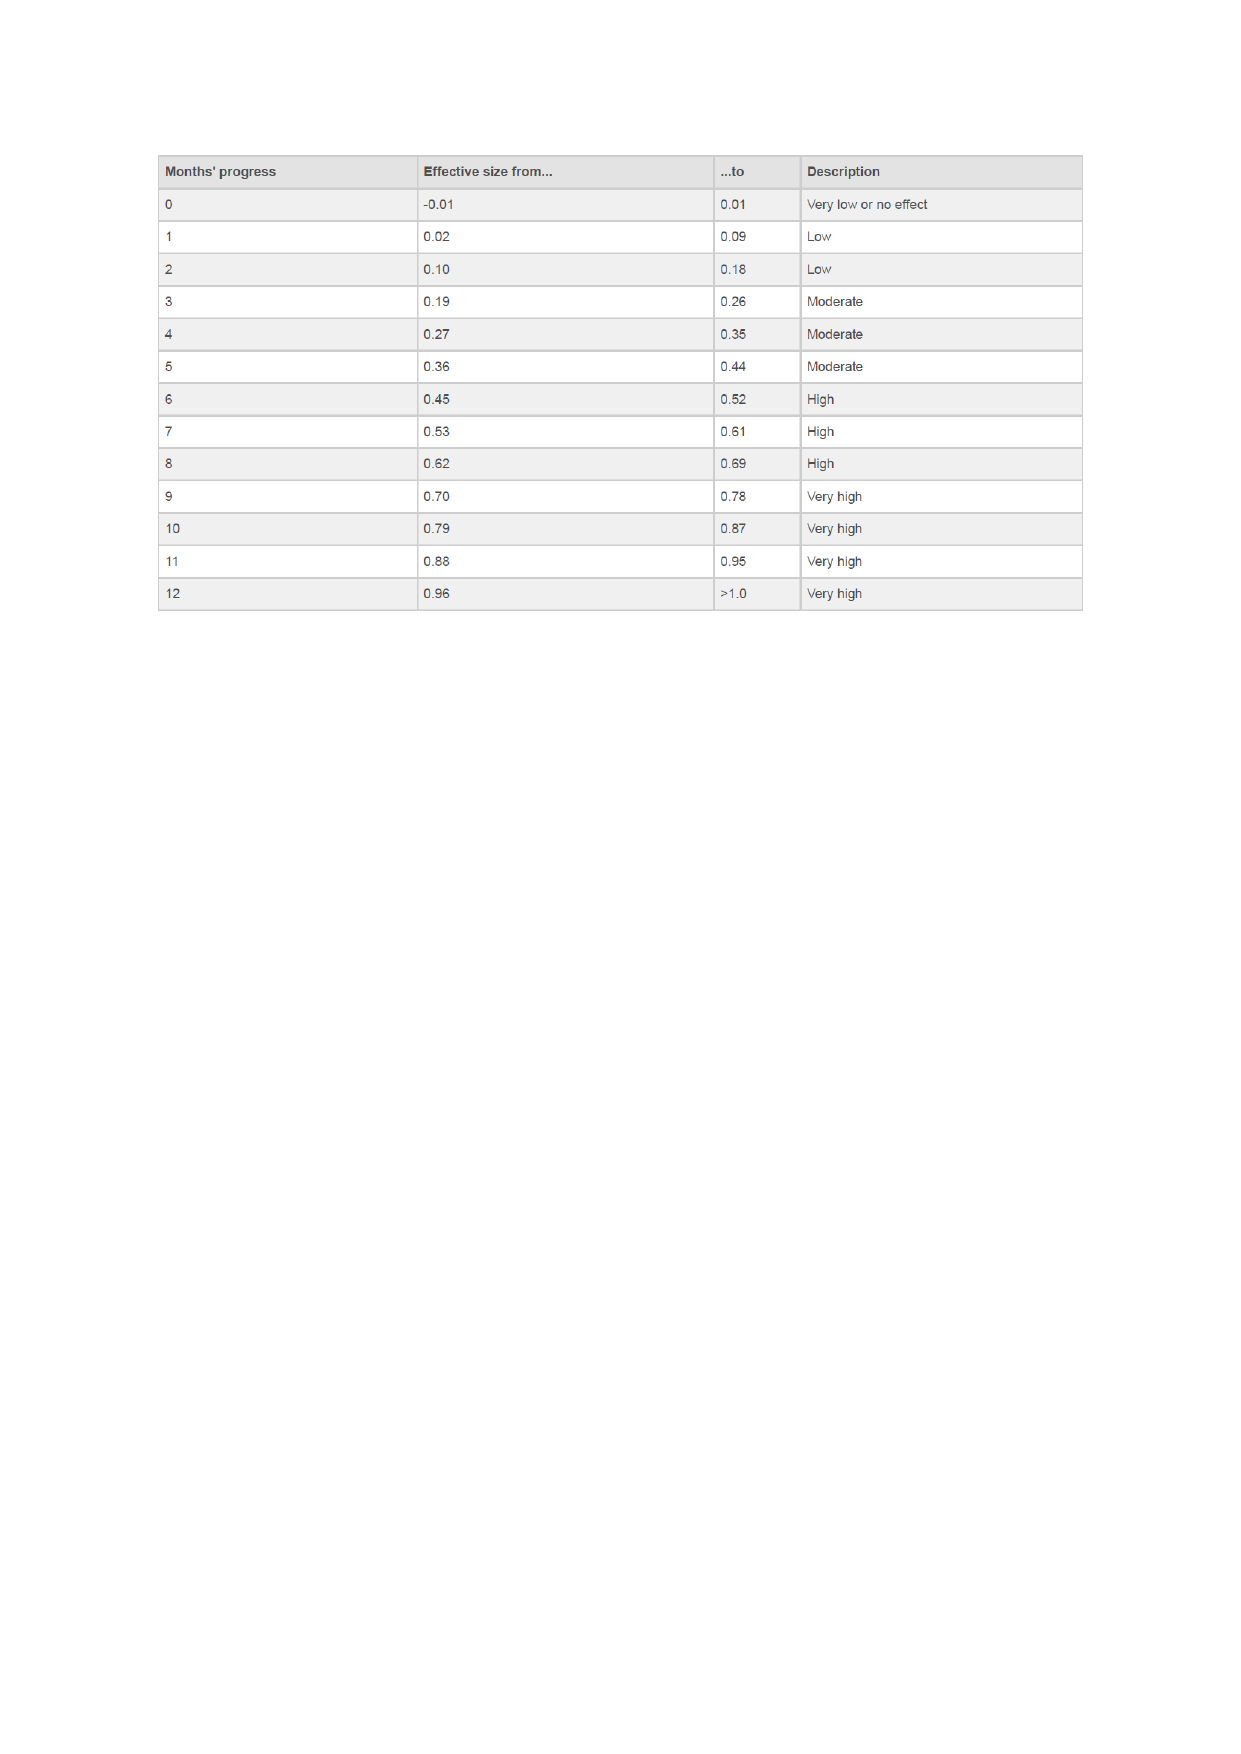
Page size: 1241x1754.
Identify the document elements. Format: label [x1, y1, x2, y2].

picture [150, 150, 1091, 615]
